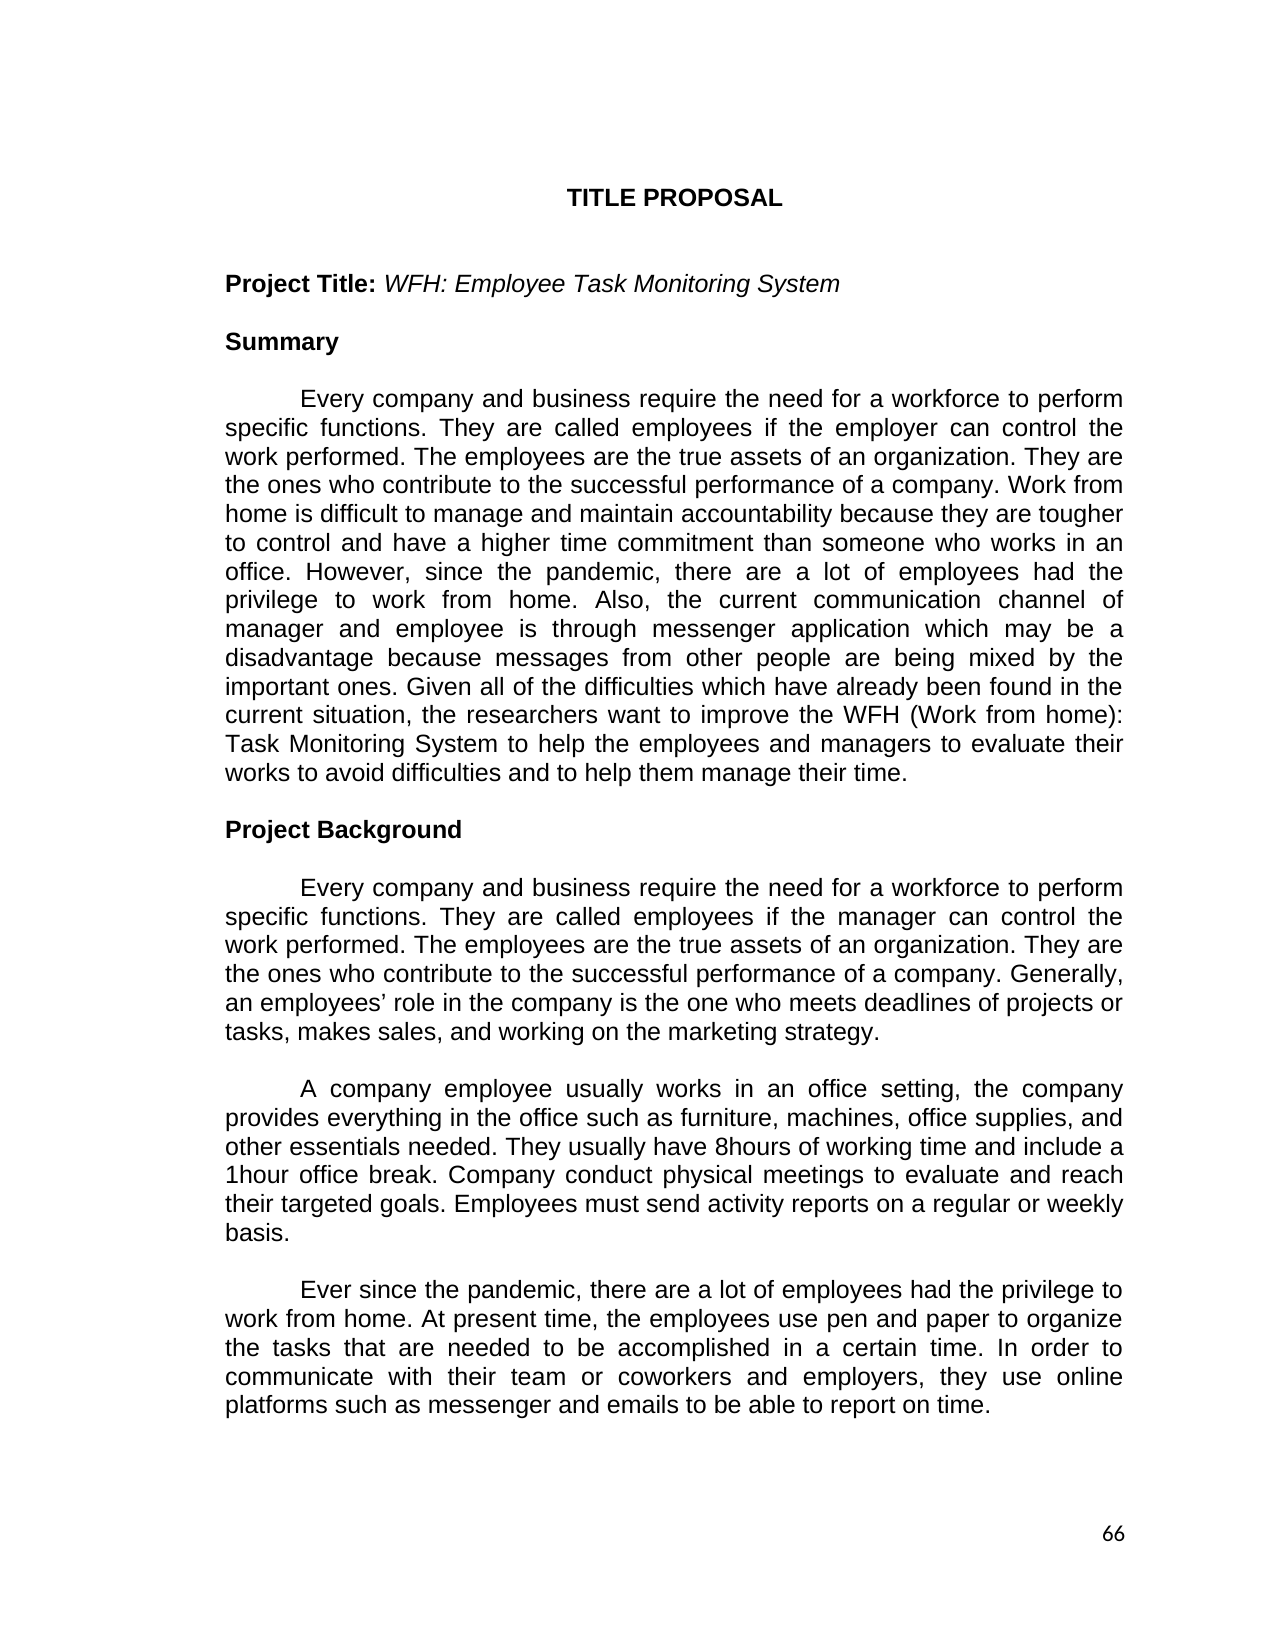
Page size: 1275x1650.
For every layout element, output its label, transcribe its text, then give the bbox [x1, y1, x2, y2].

text Every company and business require the need for a workforce to perform specific functions. They are called employees if the manager can control the work performed. The employees are the true assets of an organization. They are the ones who contribute to the successful performance of a company. Generally, an employees’ role in the company is the one who meets deadlines of projects or tasks, makes sales, and working on the marketing strategy. [225, 873, 1125, 1046]
text Every company and business require the need for a workforce to perform specific functions. They are called employees if the employer can control the work performed. The employees are the true assets of an organization. They are the ones who contribute to the successful performance of a company. Work from home is difficult to manage and maintain accountability because they are tougher to control and have a higher time commitment than someone who works in an office. However, since the pandemic, there are a lot of employees had the privilege to work from home. Also, the current communication channel of manager and employee is through messenger application which may be a disadvantage because messages from other people are being mixed by the important ones. Given all of the difficulties which have already been found in the current situation, the researchers want to improve the WFH (Work from home): Task Monitoring System to help the employees and managers to evaluate their works to avoid difficulties and to help them manage their time. [225, 384, 1125, 787]
text Summary [225, 327, 1125, 356]
text TITLE PROPOSAL [225, 183, 1125, 212]
text Project Title: WFH: Employee Task Monitoring System [225, 269, 1125, 298]
text Project Background [225, 816, 1125, 844]
text A company employee usually works in an office setting, the company provides everything in the office such as furniture, machines, office supplies, and other essentials needed. They usually have 8hours of working time and include a 1hour office break. Company conduct physical meetings to evaluate and reach their targeted goals. Employees must send activity reports on a regular or weekly basis. [225, 1074, 1125, 1247]
text Ever since the pandemic, there are a lot of employees had the privilege to work from home. At present time, the employees use pen and paper to organize the tasks that are needed to be accomplished in a certain time. In order to communicate with their team or coworkers and employers, they use online platforms such as messenger and emails to be able to report on time. [225, 1276, 1125, 1419]
